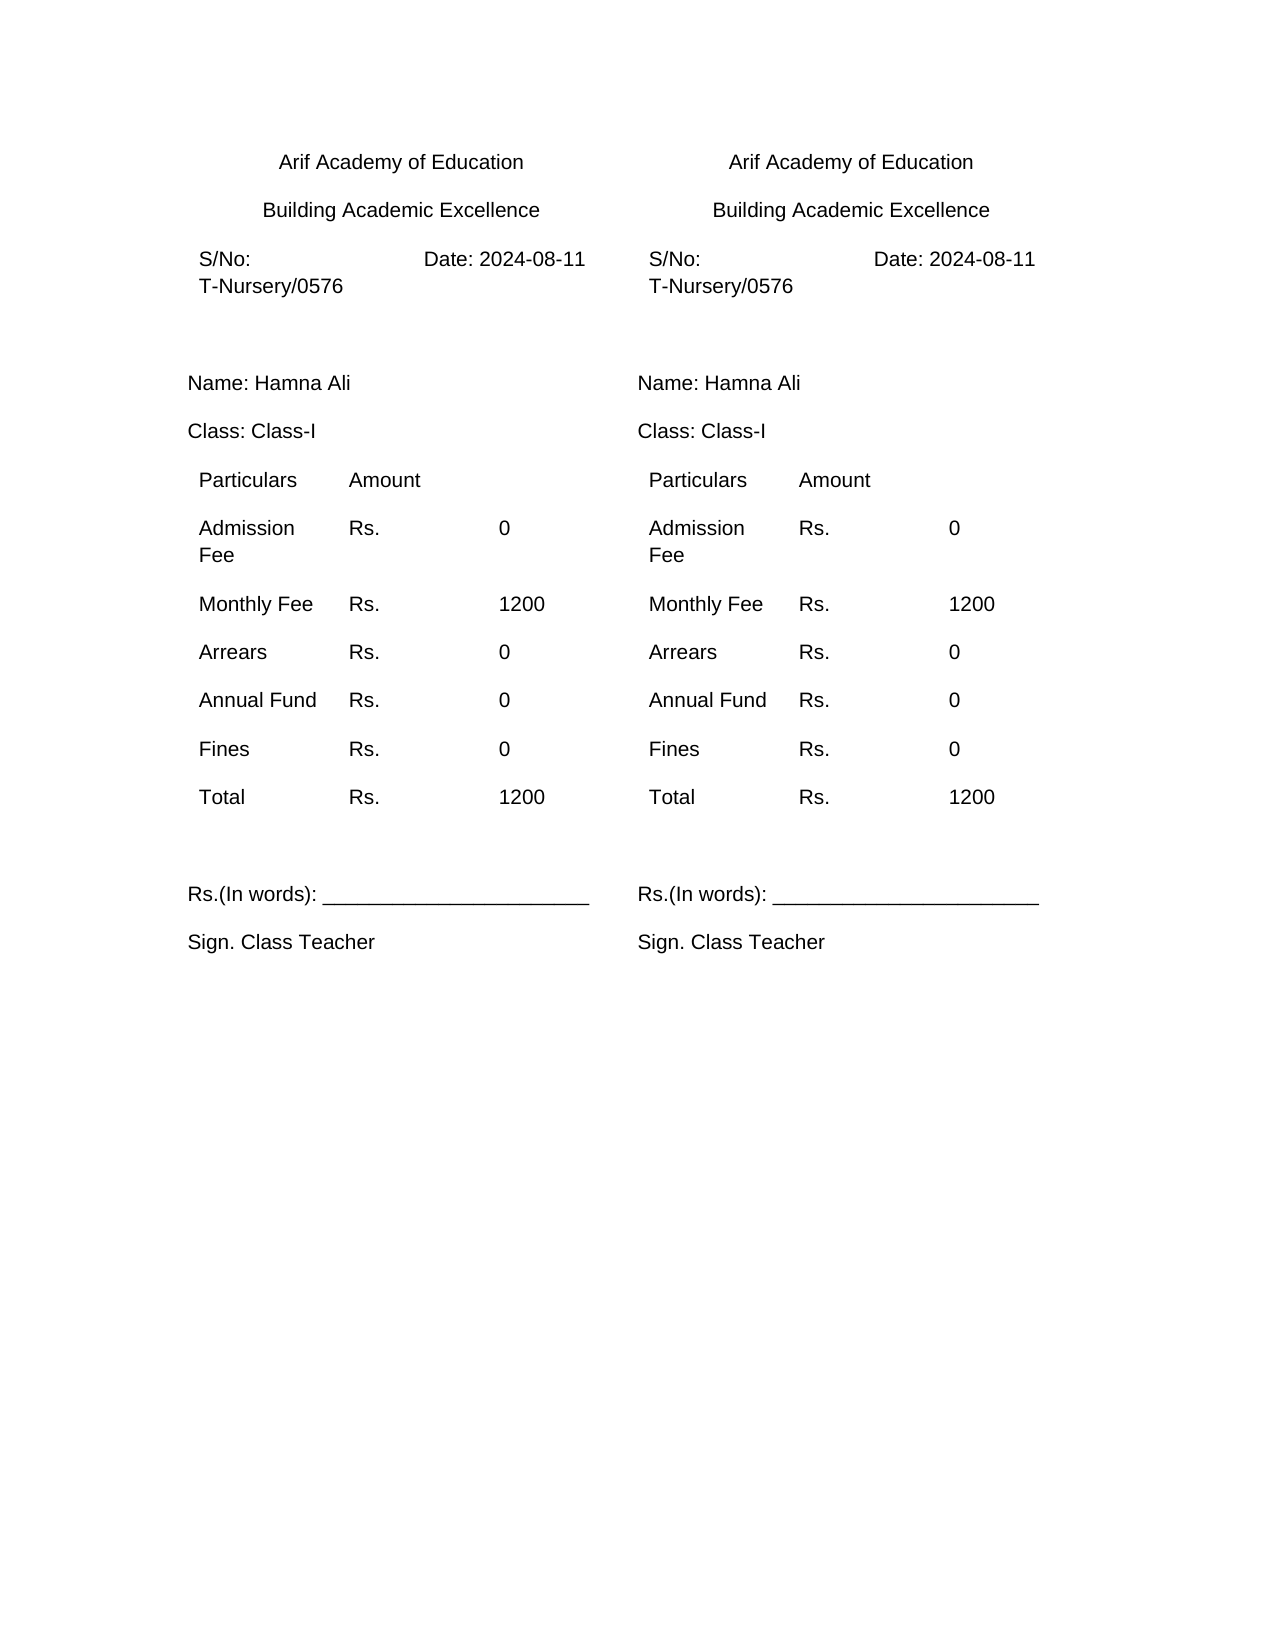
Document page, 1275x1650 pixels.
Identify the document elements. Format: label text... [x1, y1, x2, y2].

table_header Arif Academy of Education Building Academic Excellence Name: Hamna Ali Class: Class-I Rs.(In words): _______________________ Sign. Class Teacher [176, 150, 626, 978]
table_header Arif Academy of Education Building Academic Excellence Name: Hamna Ali Class: Class-I Rs.(In words): _______________________ Sign. Class Teacher [626, 150, 1076, 978]
